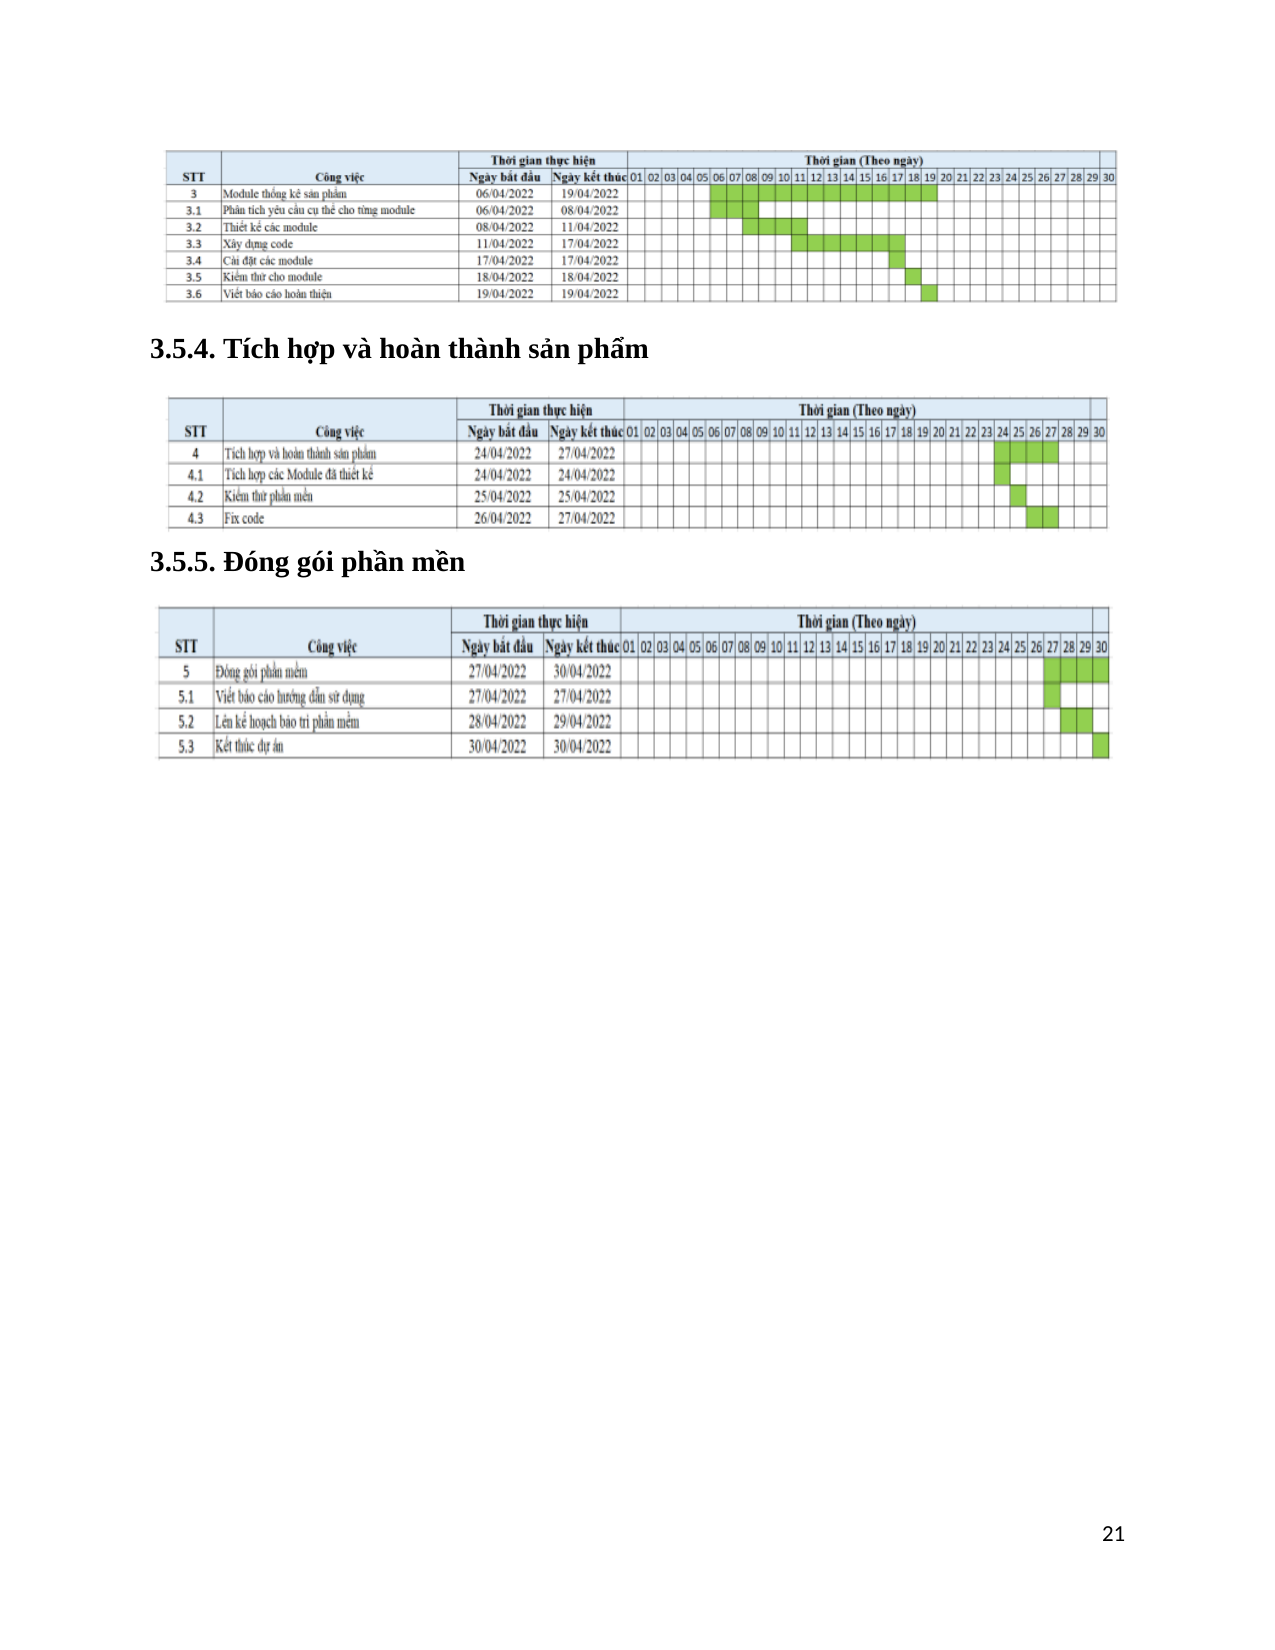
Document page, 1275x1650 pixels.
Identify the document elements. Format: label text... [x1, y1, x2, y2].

picture [150, 383, 1133, 542]
picture [150, 596, 1129, 780]
text 3.5.4. Tích hợp và hoàn thành sản phẩm [150, 331, 1125, 365]
text 3.5.5. Đóng gói phần mền [150, 542, 1125, 577]
picture [150, 150, 1136, 313]
